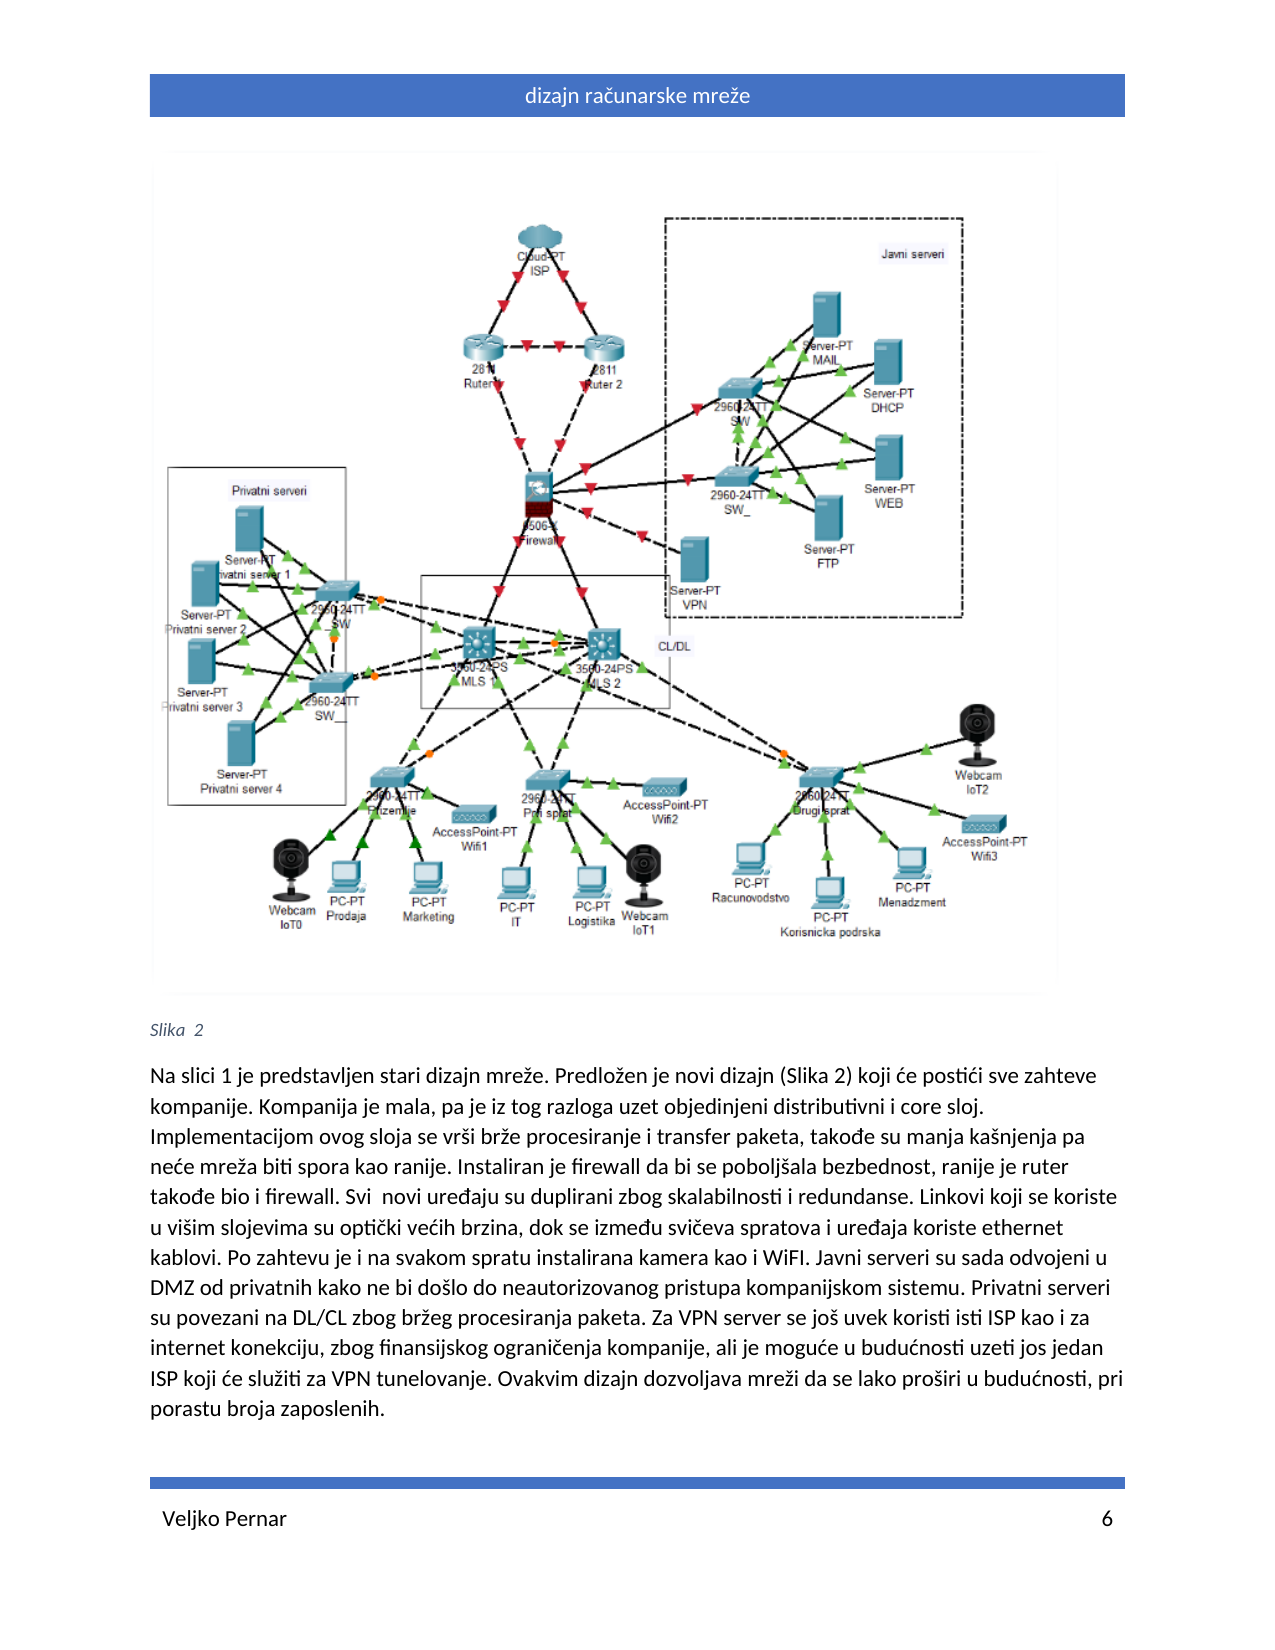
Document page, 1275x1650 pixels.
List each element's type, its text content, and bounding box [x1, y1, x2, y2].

text Na slici 1 je predstavljen stari dizajn mreže. Predložen je novi dizajn (Slika 2) koji će postići sve zahteve kompanije. Kompanija je mala, pa je iz tog razloga uzet objedinjeni distributivni i core sloj. Implementacijom ovog sloja se vrši brže procesiranje i transfer paketa, takođe su manja kašnjenja pa neće mreža biti spora kao ranije. Instaliran je firewall da bi se poboljšala bezbednost, ranije je ruter takođe bio i firewall. Svi novi uređaju su duplirani zbog skalabilnosti i redundanse. Linkovi koji se koriste u višim slojevima su optički većih brzina, dok se između svičeva spratova i uređaja koriste ethernet kablovi. Po zahtevu je i na svakom spratu instalirana kamera kao i WiFI. Javni serveri su sada odvojeni u DMZ od privatnih kako ne bi došlo do neautorizovanog pristupa kompanijskom sistemu. Privatni serveri su povezani na DL/CL zbog bržeg procesiranja paketa. Za VPN server se još uvek koristi isti ISP kao i za internet konekciju, zbog finansijskog ograničenja kompanije, ali je moguće u budućnosti uzeti jos jedan ISP koji će služiti za VPN tunelovanje. Ovakvim dizajn dozvoljava mreži da se lako proširi u budućnosti, pri porastu broja zaposlenih. [150, 1062, 1125, 1422]
picture [178, 177, 1032, 969]
